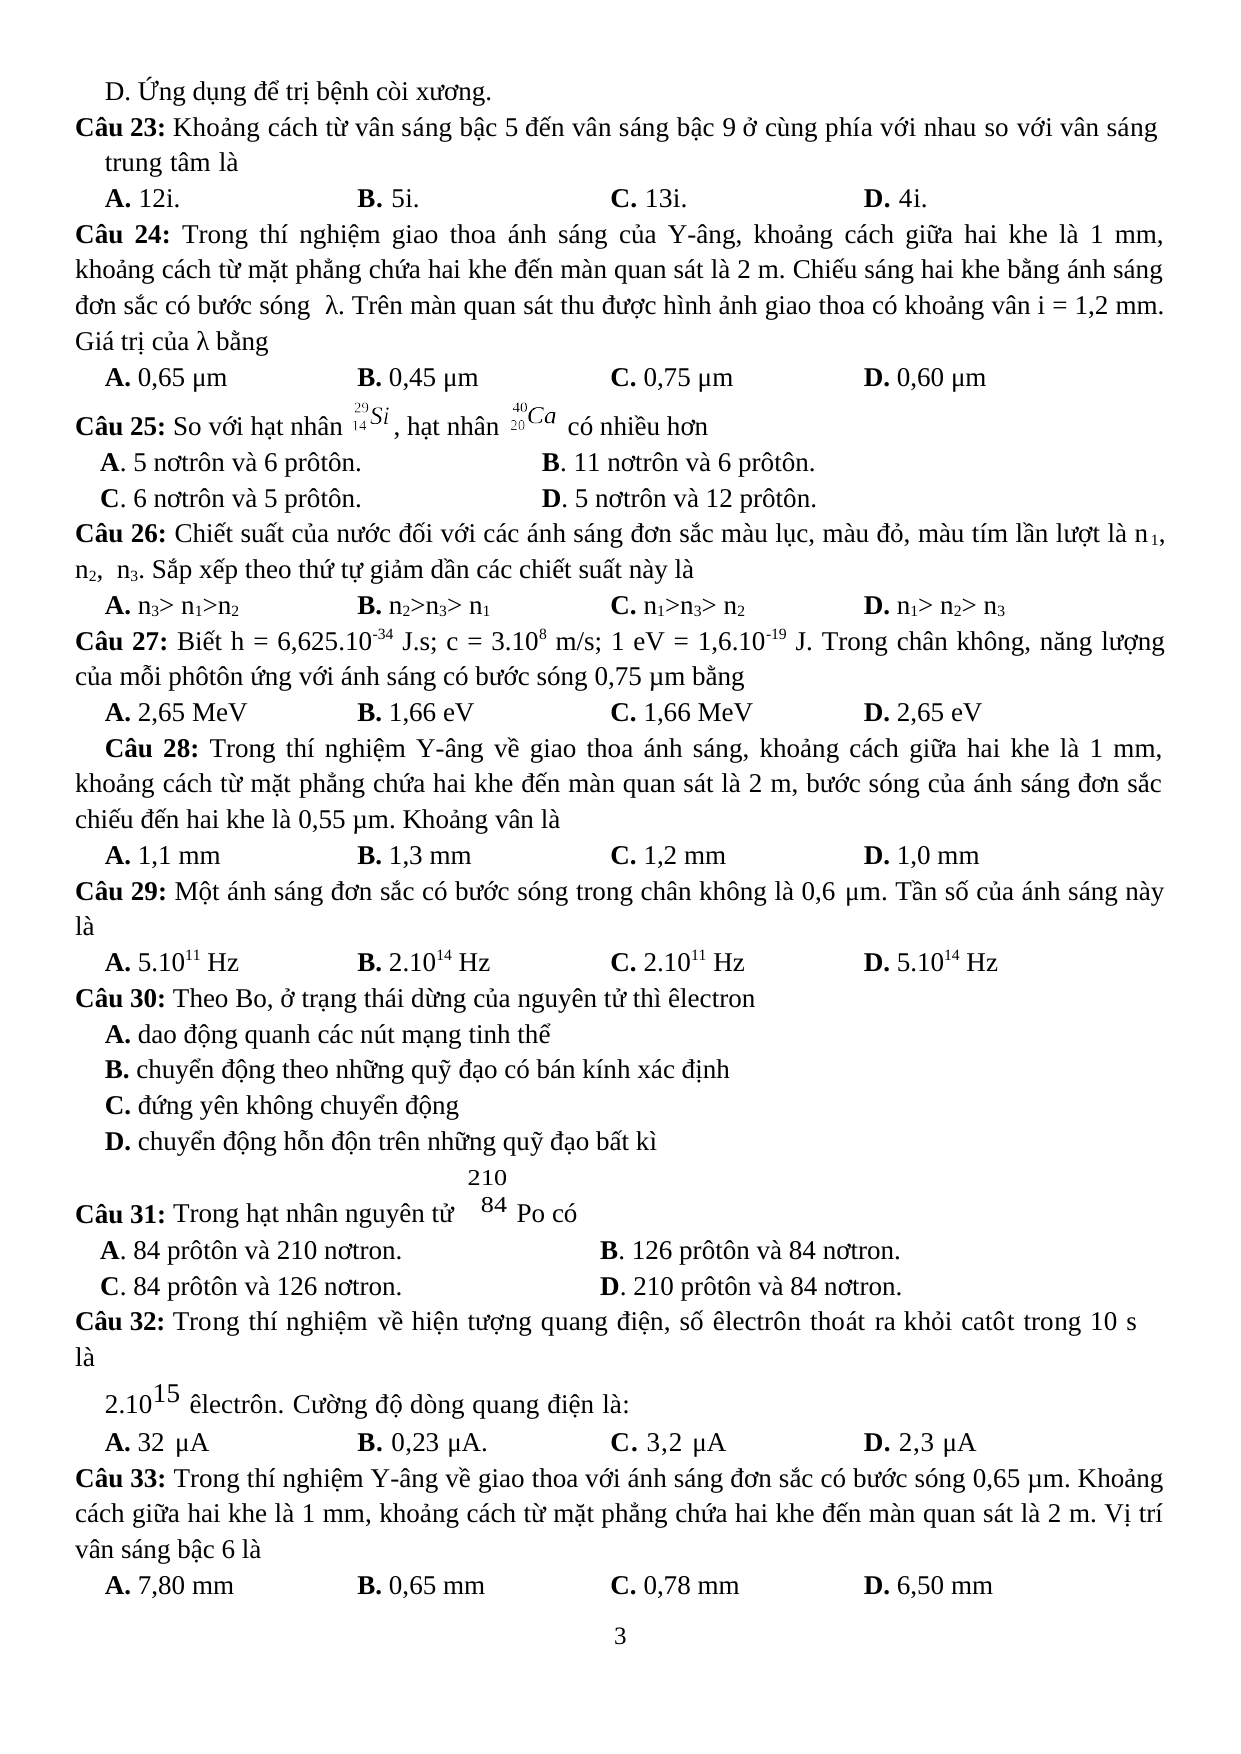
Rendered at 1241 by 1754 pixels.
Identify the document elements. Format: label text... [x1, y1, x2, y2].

text A. 84 prôtôn và 210 nơtron. B. 126 prôtôn và 84 nơtron. [75, 1234, 1165, 1265]
text B. chuyển động theo những quỹ đạo có bán kính xác định [75, 1053, 1165, 1084]
text Câu 23: Khoảng cách từ vân sáng bậc 5 đến vân sáng bậc 9 ở cùng phía với nhau so với vân sáng [75, 111, 1165, 142]
text Câu 30: Theo Bo, ở trạng thái dừng của nguyên tử thì êlectron [75, 982, 1165, 1013]
text A. dao động quanh các nút mạng tinh thể [75, 1018, 1165, 1049]
text Câu 25: So với hạt nhân , hạt nhân có nhiều hơn [75, 397, 1165, 441]
text Câu 24: Trong thí nghiệm giao thoa ánh sáng của Y-âng, khoảng cách giữa hai khe là 1 mm, khoảng cách từ mặt phẳng chứa hai khe đến màn quan sát là 2 m. Chiếu sáng hai khe bằng ánh sáng đơn sắc có bước sóng λ. Trên màn quan sát thu được hình ảnh giao thoa có khoảng vân i = 1,2 mm. Giá trị của λ bằng [75, 218, 1165, 356]
text A. 7,80 mm B. 0,65 mm C. 0,78 mm D. 6,50 mm [75, 1569, 1165, 1600]
text Câu 33: Trong thí nghiệm Y-âng về giao thoa với ánh sáng đơn sắc có bước sóng 0,65 µm. Khoảng cách giữa hai khe là 1 mm, khoảng cách từ mặt phẳng chứa hai khe đến màn quan sát là 2 m. Vị trí vân sáng bậc 6 là [75, 1462, 1165, 1564]
text C. đứng yên không chuyển động [75, 1089, 1165, 1120]
text Câu 29: Một ánh sáng đơn sắc có bước sóng trong chân không là 0,6 μm. Tần số của ánh sáng này là [75, 875, 1165, 942]
text Câu 27: Biết h = 6,625.10-34 J.s; c = 3.108 m/s; 1 eV = 1,6.10-19 J. Trong chân không, năng lượng của mỗi phôtôn ứng với ánh sáng có bước sóng 0,75 µm bằng [75, 625, 1165, 692]
text Câu 32: Trong thí nghiệm về hiện tượng quang điện, số êlectrôn thoát ra khỏi catôt trong 10 s là [75, 1305, 1137, 1372]
text 2.1015 êlectrôn. Cường độ dòng quang điện là: [75, 1377, 1165, 1420]
text Câu 26: Chiết suất của nước đối với các ánh sáng đơn sắc màu lục, màu đỏ, màu tím lần lượt là n1, n2, n3. Sắp xếp theo thứ tự giảm dần các chiết suất này là [75, 517, 1165, 584]
text A. 2,65 MeV B. 1,66 eV C. 1,66 MeV D. 2,65 eV [75, 696, 1165, 727]
text trung tâm là [75, 146, 1165, 178]
text Câu 28: Trong thí nghiệm Y-âng về giao thoa ánh sáng, khoảng cách giữa hai khe là 1 mm, khoảng cách từ mặt phẳng chứa hai khe đến màn quan sát là 2 m, bước sóng của ánh sáng đơn sắc chiếu đến hai khe là 0,55 µm. Khoảng vân là [75, 732, 1165, 834]
text C. 6 nơtrôn và 5 prôtôn. D. 5 nơtrôn và 12 prôtôn. [75, 482, 1165, 513]
text A. 32 μA B. 0,23 μA. C. 3,2 μA D. 2,3 μA [75, 1426, 1165, 1457]
text A. 0,65 μm B. 0,45 μm C. 0,75 μm D. 0,60 μm [75, 361, 1165, 392]
text C. 84 prôtôn và 126 nơtron. D. 210 prôtôn và 84 nơtron. [75, 1269, 1165, 1301]
list D. Ứng dụng để trị bệnh còi xương. [104, 75, 1165, 106]
text A. 1,1 mm B. 1,3 mm C. 1,2 mm D. 1,0 mm [75, 839, 1165, 870]
text A. n3> n1>n2 B. n2>n3> n1 C. n1>n3> n2 D. n1> n2> n3 [75, 589, 1165, 620]
text A. 12i. B. 5i. C. 13i. D. 4i. [75, 182, 1165, 213]
text Câu 31: Trong hạt nhân nguyên tử Po có [75, 1161, 1165, 1229]
text A. 5 nơtrôn và 6 prôtôn. B. 11 nơtrôn và 6 prôtôn. [75, 446, 1165, 477]
text D. chuyển động hỗn độn trên những quỹ đạo bất kì [75, 1125, 1165, 1156]
text A. 5.1011 Hz B. 2.1014 Hz C. 2.1011 Hz D. 5.1014 Hz [75, 946, 1165, 977]
